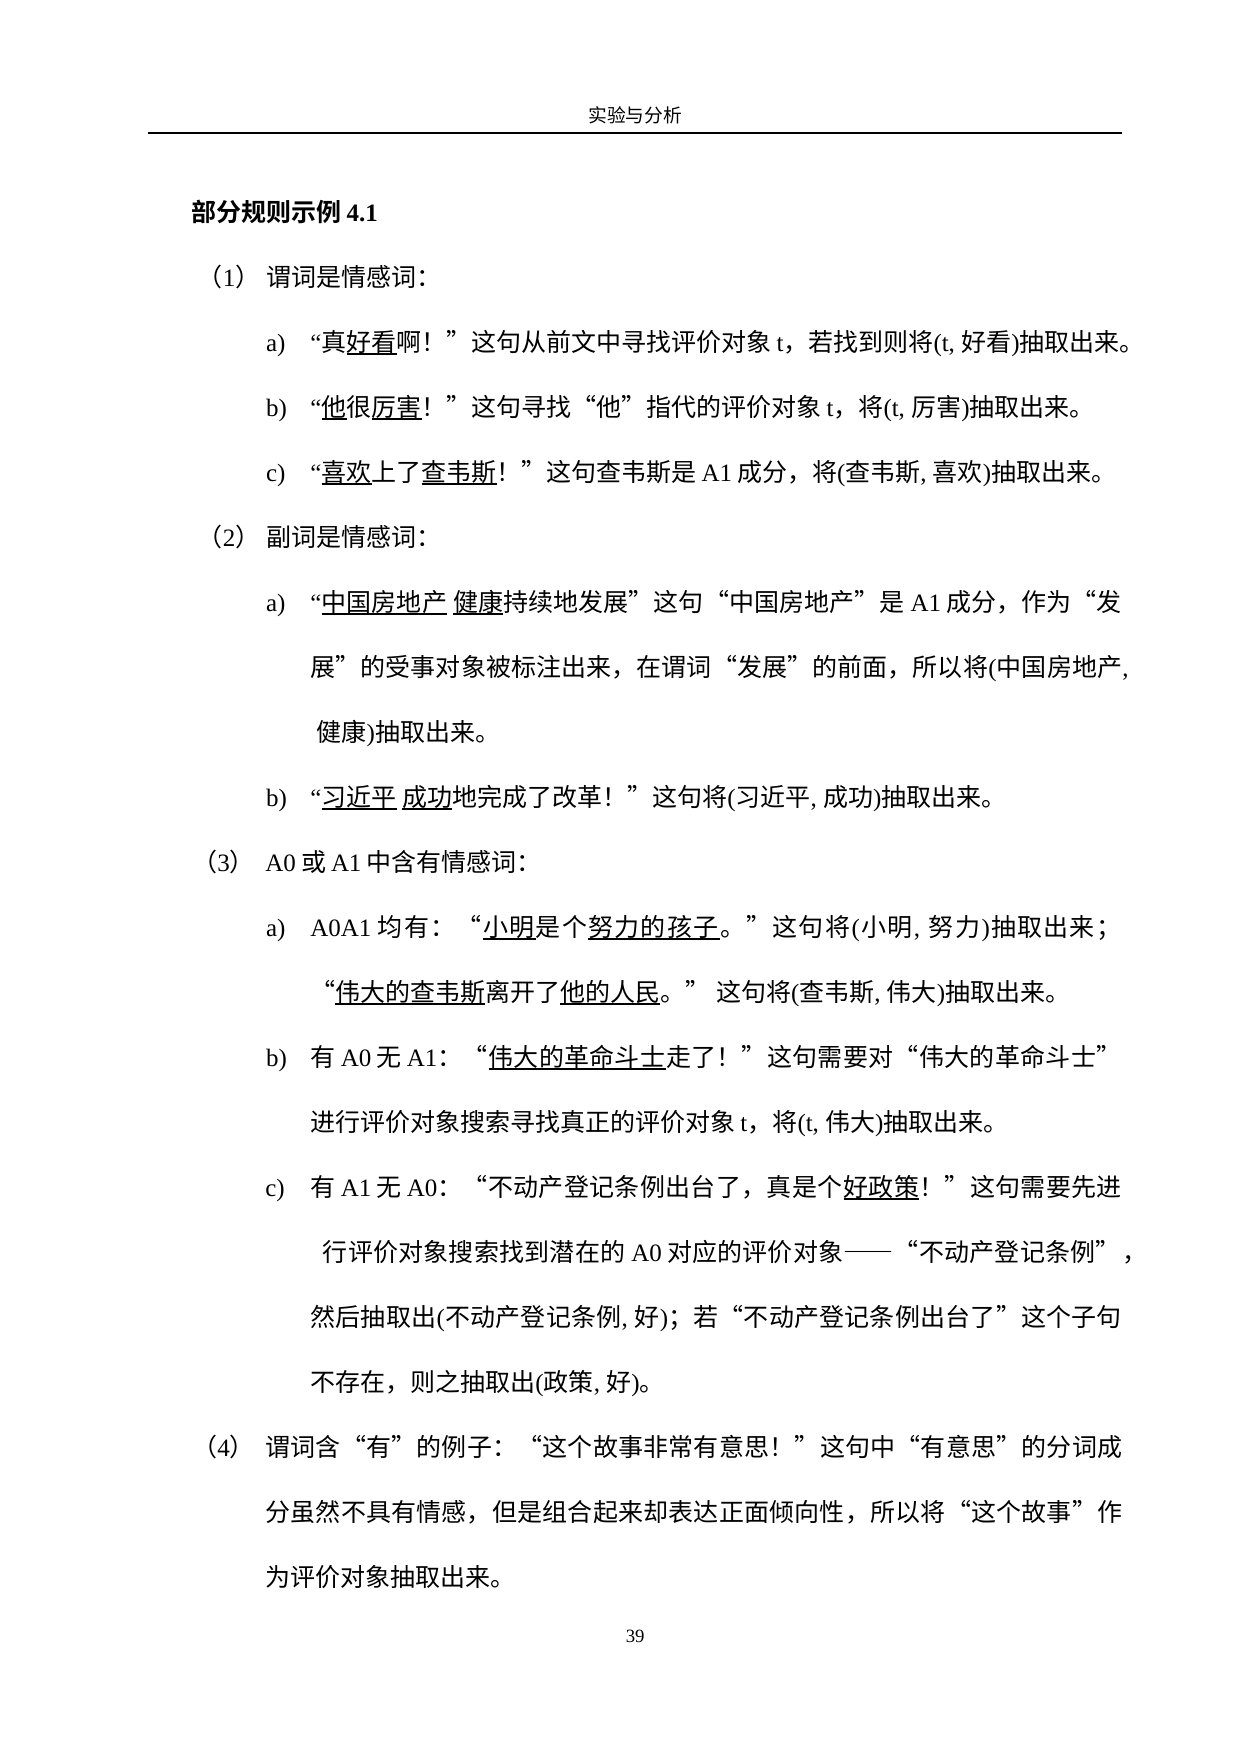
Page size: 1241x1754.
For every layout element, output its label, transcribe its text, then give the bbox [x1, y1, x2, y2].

list 副词是情感词： [198, 503, 1122, 568]
list 有A1无A0：“不动产登记条例出台了，真是个好政策！”这句需要先进 行评价对象搜索找到潜在的A0对应的评价对象——“不动产登记条例”， 然后抽取出(不动产登记条例, 好)；若“不动产登记条例出台了”这个子句 不存在，则之抽取出(政策, 好)。 [265, 1153, 1122, 1413]
list A0或A1中含有情感词： [192, 828, 1122, 893]
list 谓词含“有”的例子：“这个故事非常有意思！”这句中“有意思”的分词成分虽然不具有情感，但是组合起来却表达正面倾向性，所以将“这个故事”作为评价对象抽取出来。 [192, 1413, 1122, 1608]
text 部分规则示例4.1 [74, 178, 1122, 243]
list 谓词是情感词： [198, 243, 1122, 308]
list “喜欢上了查韦斯！”这句查韦斯是A1成分，将(查韦斯, 喜欢)抽取出来。 [266, 438, 1122, 503]
list 有A0无A1：“伟大的革命斗士走了！”这句需要对“伟大的革命斗士”进行评价对象搜索寻找真正的评价对象t，将(t, 伟大)抽取出来。 [266, 1023, 1122, 1153]
list A0A1均有：“小明是个努力的孩子。”这句将(小明, 努力)抽取出来；“伟大的查韦斯离开了他的人民。” 这句将(查韦斯, 伟大)抽取出来。 [266, 893, 1122, 1023]
list “他很厉害！”这句寻找“他”指代的评价对象t，将(t, 厉害)抽取出来。 [266, 373, 1122, 438]
list “真好看啊！”这句从前文中寻找评价对象t，若找到则将(t, 好看)抽取出来。 [266, 308, 1122, 373]
list “习近平 成功地完成了改革！”这句将(习近平, 成功)抽取出来。 [266, 763, 1122, 828]
list “中国房地产 健康持续地发展”这句“中国房地产”是A1成分，作为“发展”的受事对象被标注出来，在谓词“发展”的前面，所以将(中国房地产, 健康)抽取出来。 [266, 568, 1122, 763]
